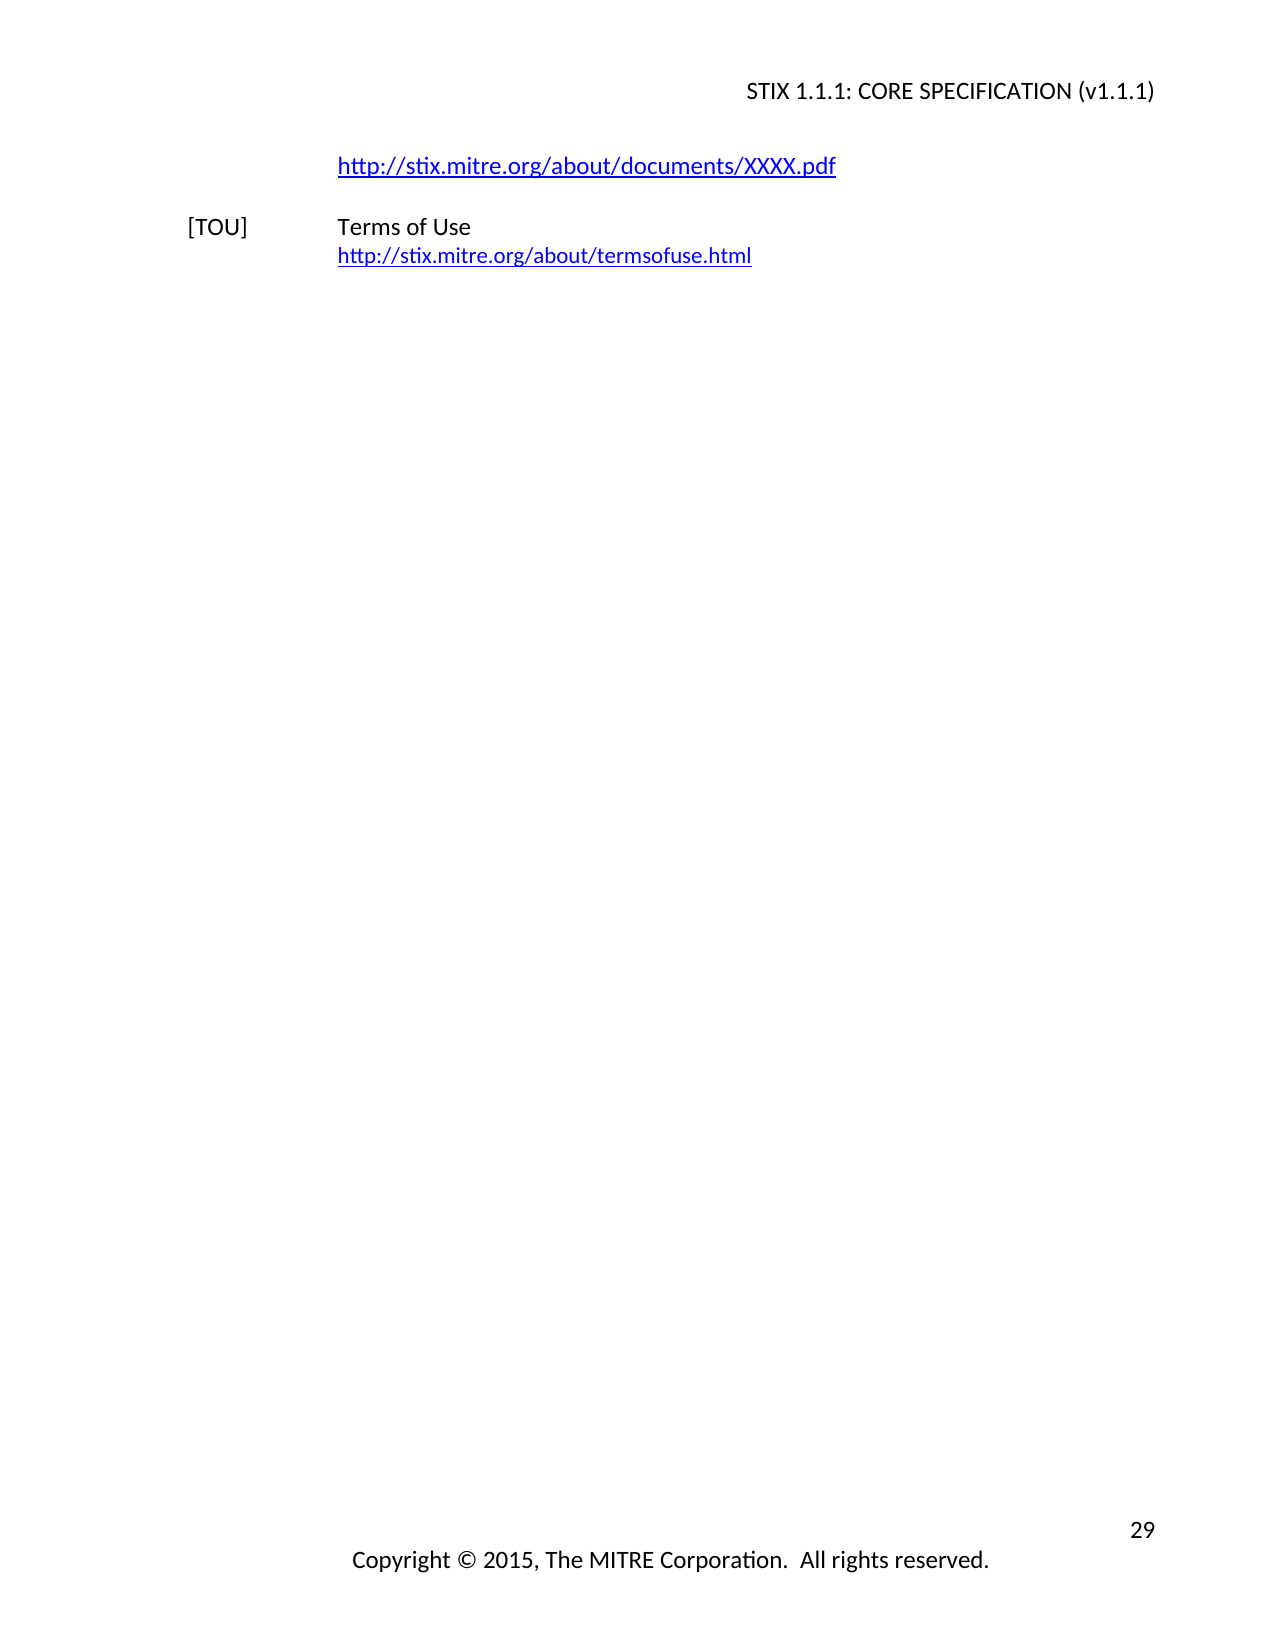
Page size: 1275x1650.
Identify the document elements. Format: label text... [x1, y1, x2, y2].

text http://stix.mitre.org/about/termsofuse.html [262, 242, 1155, 269]
text http://stix.mitre.org/about/documents/XXXX.pdf [187, 150, 1155, 181]
text [TOU] Terms of Use [187, 211, 1155, 242]
